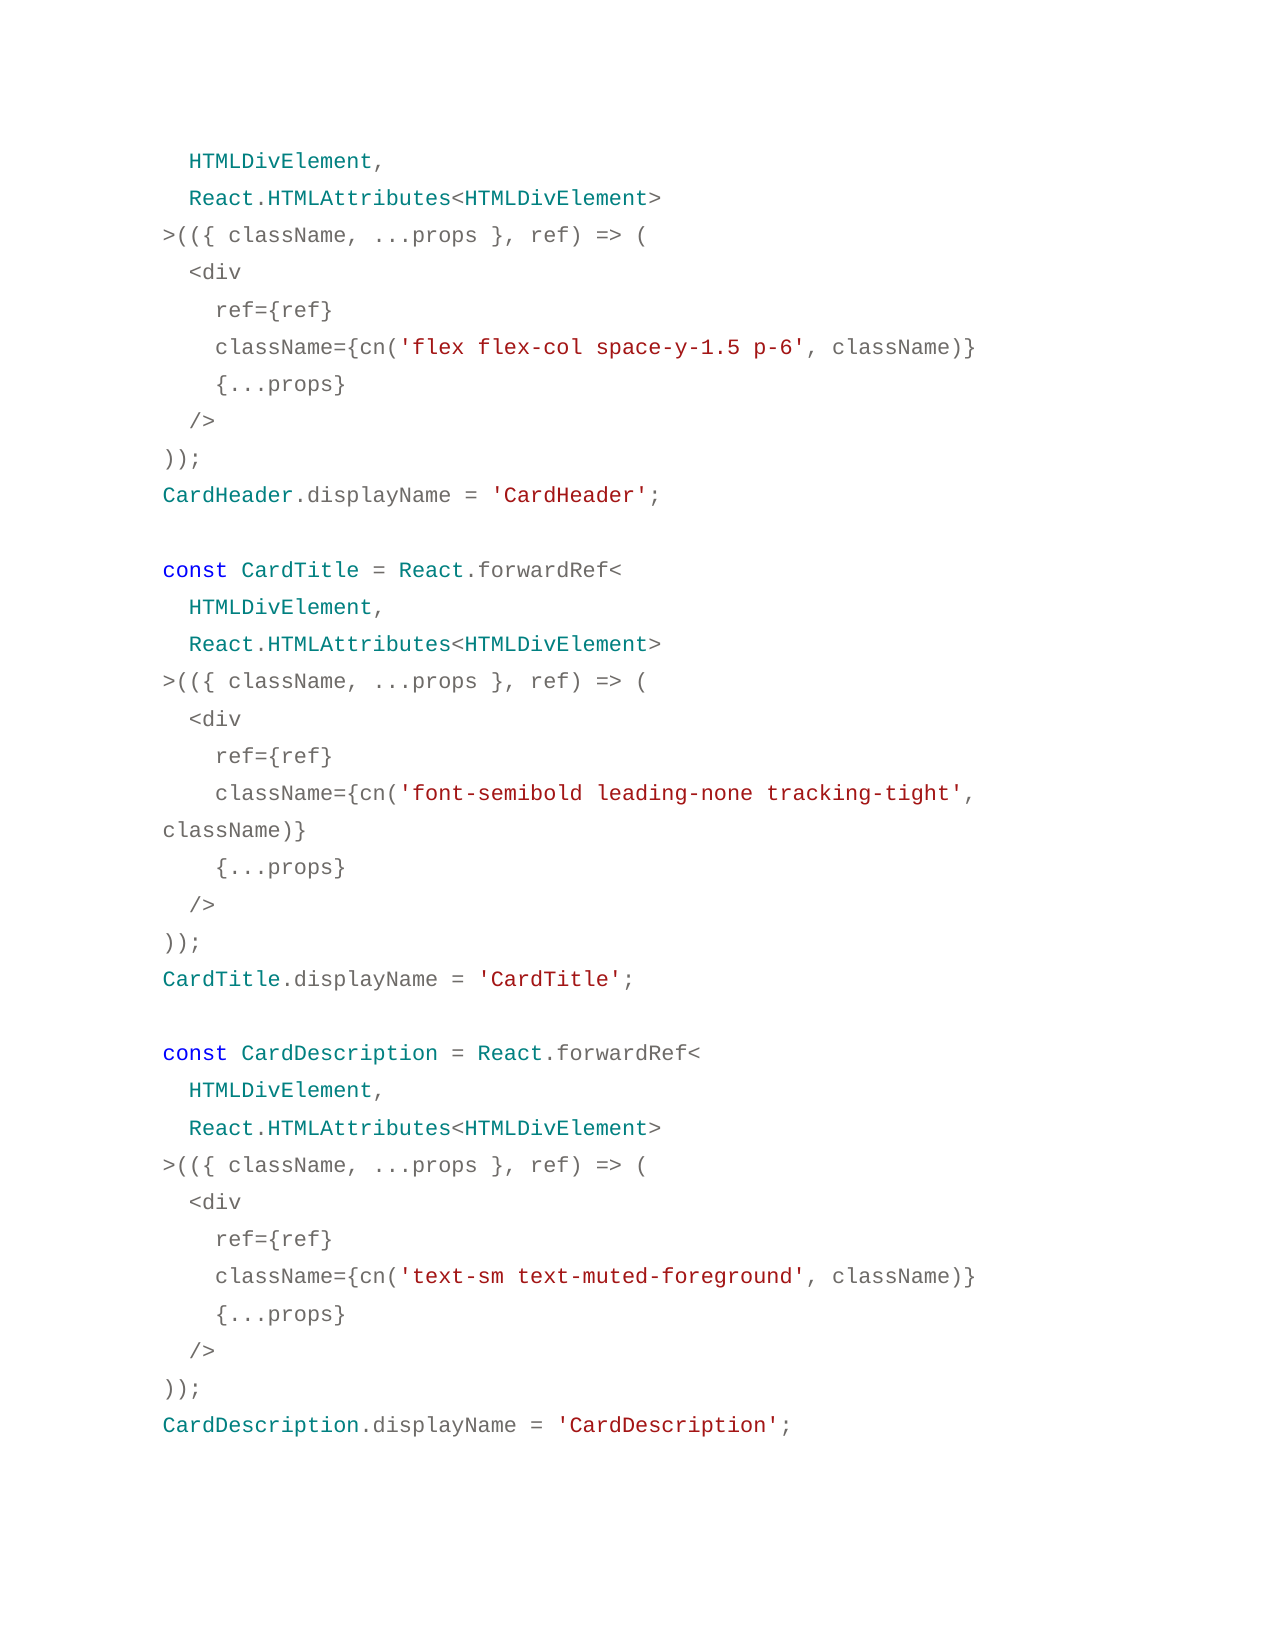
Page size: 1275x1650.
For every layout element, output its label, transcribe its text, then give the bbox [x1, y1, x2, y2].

text >(({ className, ...props }, ref) => ( [162, 224, 1125, 249]
text {...props} [162, 857, 1125, 881]
text >(({ className, ...props }, ref) => ( [162, 1154, 1125, 1179]
text React.HTMLAttributes<HTMLDivElement> [162, 633, 1125, 658]
text )); [162, 1377, 1125, 1402]
text CardTitle.displayName = 'CardTitle'; [162, 968, 1125, 993]
text React.HTMLAttributes<HTMLDivElement> [162, 187, 1125, 212]
text ref={ref} [162, 1228, 1125, 1253]
text ref={ref} [162, 745, 1125, 770]
text >(({ className, ...props }, ref) => ( [162, 671, 1125, 695]
text const CardTitle = React.forwardRef< [162, 559, 1125, 584]
text <div [162, 262, 1125, 286]
text /> [162, 410, 1125, 435]
text {...props} [162, 373, 1125, 398]
text React.HTMLAttributes<HTMLDivElement> [162, 1117, 1125, 1142]
text className={cn('text-sm text-muted-foreground', className)} [162, 1266, 1125, 1290]
text ref={ref} [162, 299, 1125, 323]
text className={cn('font-semibold leading-none tracking-tight', className)} [162, 782, 1125, 844]
text const CardDescription = React.forwardRef< [162, 1042, 1125, 1067]
text HTMLDivElement, [162, 596, 1125, 621]
text CardDescription.displayName = 'CardDescription'; [162, 1414, 1125, 1439]
text className={cn('flex flex-col space-y-1.5 p-6', className)} [162, 336, 1125, 361]
text )); [162, 931, 1125, 956]
text /> [162, 894, 1125, 918]
text HTMLDivElement, [162, 150, 1125, 175]
text CardHeader.displayName = 'CardHeader'; [162, 485, 1125, 509]
text <div [162, 708, 1125, 733]
text <div [162, 1191, 1125, 1216]
text {...props} [162, 1303, 1125, 1328]
text )); [162, 447, 1125, 472]
text HTMLDivElement, [162, 1080, 1125, 1104]
text /> [162, 1340, 1125, 1365]
